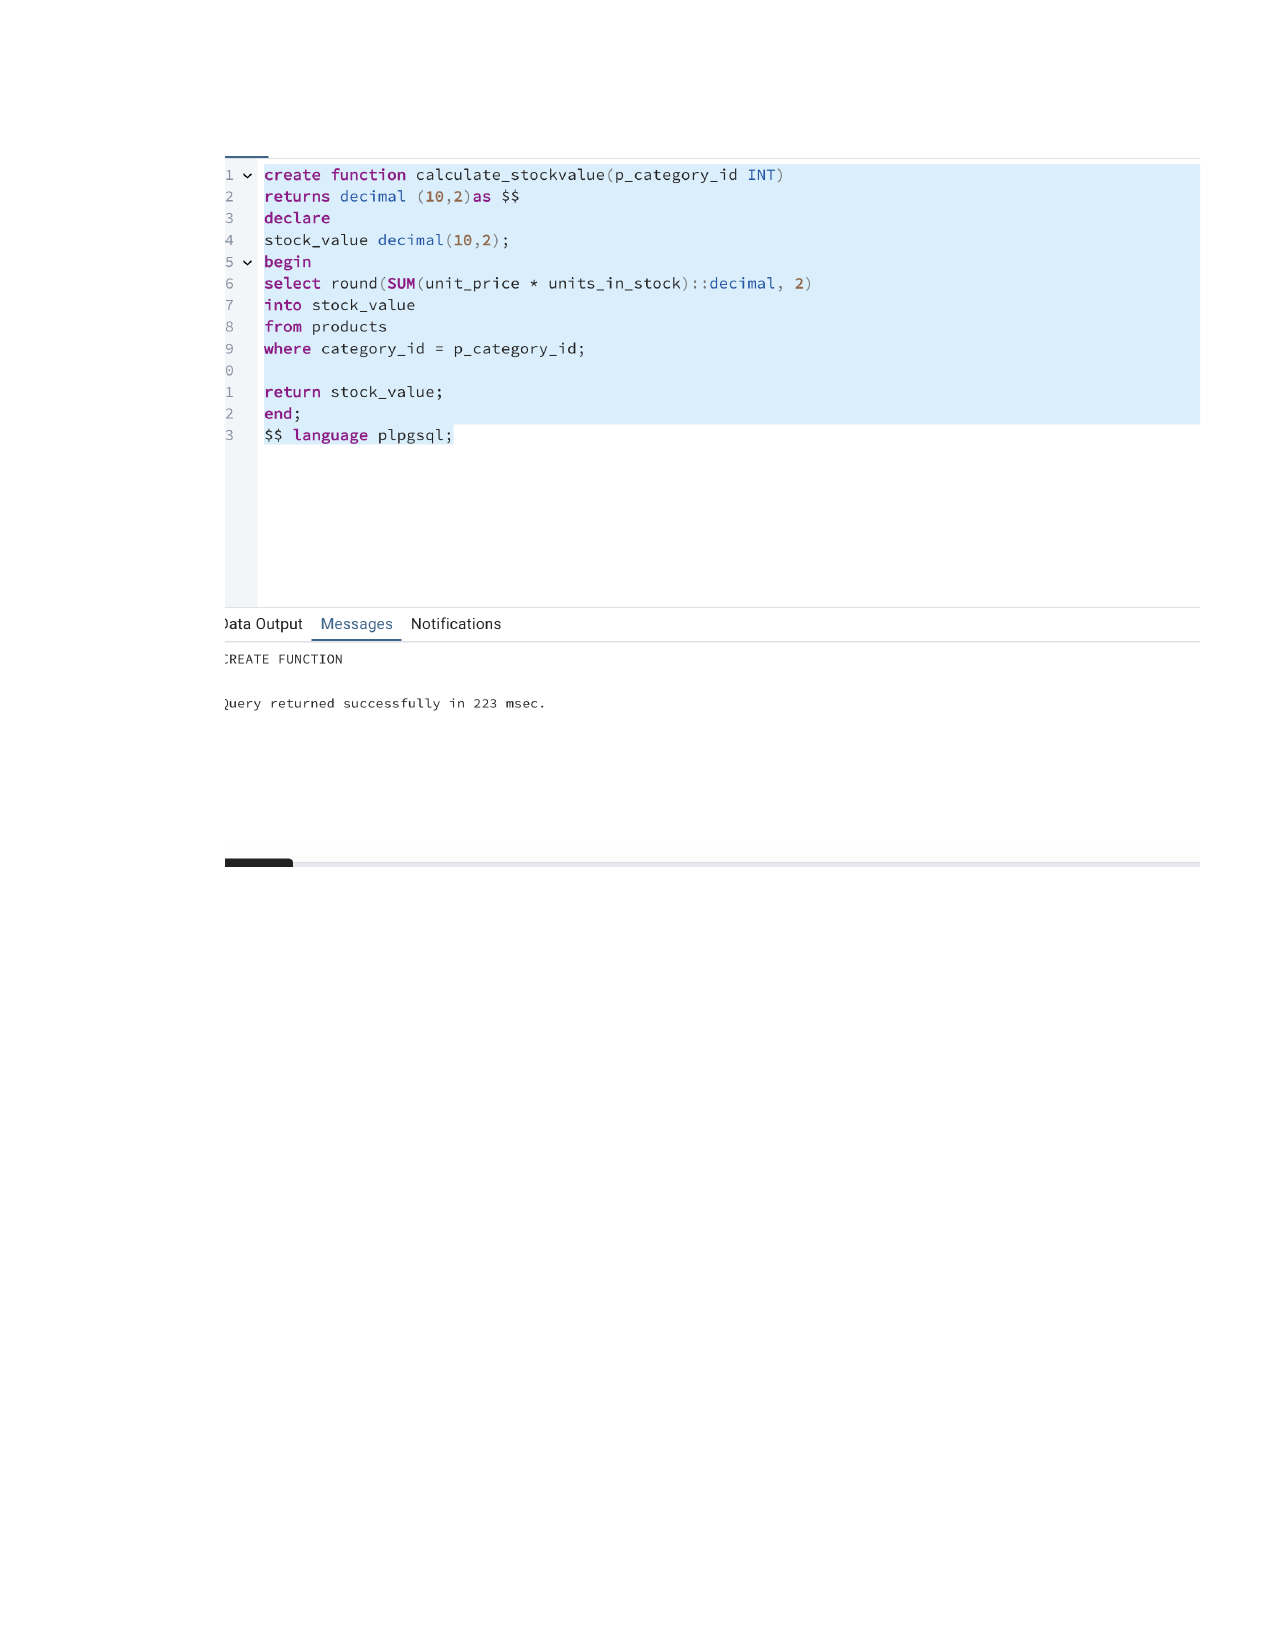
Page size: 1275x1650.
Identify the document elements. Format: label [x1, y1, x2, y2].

picture [225, 150, 1200, 867]
